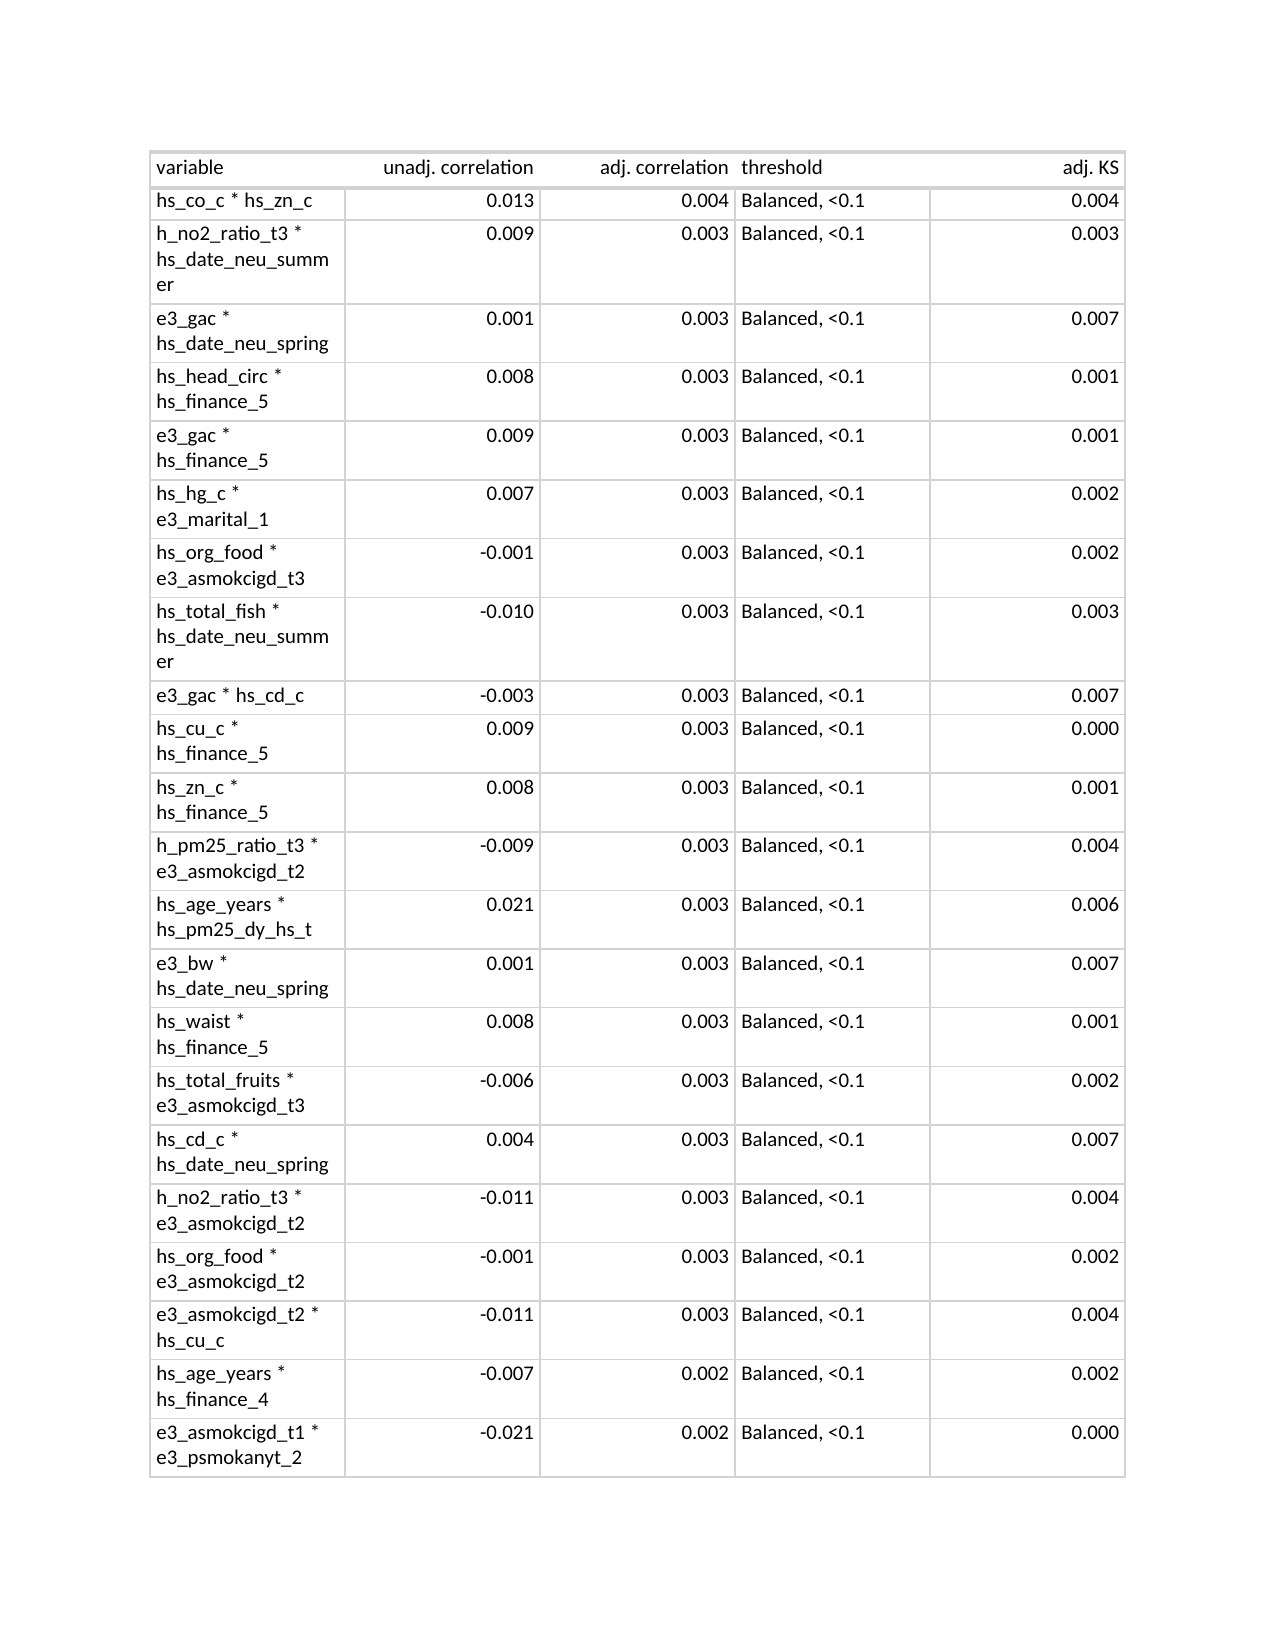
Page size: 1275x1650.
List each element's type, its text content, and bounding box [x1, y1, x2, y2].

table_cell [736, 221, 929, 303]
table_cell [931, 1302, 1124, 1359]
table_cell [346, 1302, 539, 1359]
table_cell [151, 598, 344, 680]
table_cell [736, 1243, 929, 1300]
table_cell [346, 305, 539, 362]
table_header threshold [735, 154, 930, 186]
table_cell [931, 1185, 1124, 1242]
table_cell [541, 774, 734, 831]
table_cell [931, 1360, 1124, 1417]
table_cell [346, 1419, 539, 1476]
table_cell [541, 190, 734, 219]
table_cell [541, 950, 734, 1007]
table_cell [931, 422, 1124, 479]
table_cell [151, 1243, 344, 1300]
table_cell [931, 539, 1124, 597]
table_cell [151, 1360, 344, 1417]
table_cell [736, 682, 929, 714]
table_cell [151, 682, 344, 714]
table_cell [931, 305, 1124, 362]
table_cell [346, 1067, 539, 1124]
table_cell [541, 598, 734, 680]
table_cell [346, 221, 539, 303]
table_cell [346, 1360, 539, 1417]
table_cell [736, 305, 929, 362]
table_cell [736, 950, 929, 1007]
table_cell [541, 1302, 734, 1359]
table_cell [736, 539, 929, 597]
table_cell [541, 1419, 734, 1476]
table_header adj. correlation [540, 154, 735, 186]
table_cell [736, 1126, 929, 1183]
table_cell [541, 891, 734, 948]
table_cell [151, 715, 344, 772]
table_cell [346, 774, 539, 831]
table_header variable [151, 154, 345, 186]
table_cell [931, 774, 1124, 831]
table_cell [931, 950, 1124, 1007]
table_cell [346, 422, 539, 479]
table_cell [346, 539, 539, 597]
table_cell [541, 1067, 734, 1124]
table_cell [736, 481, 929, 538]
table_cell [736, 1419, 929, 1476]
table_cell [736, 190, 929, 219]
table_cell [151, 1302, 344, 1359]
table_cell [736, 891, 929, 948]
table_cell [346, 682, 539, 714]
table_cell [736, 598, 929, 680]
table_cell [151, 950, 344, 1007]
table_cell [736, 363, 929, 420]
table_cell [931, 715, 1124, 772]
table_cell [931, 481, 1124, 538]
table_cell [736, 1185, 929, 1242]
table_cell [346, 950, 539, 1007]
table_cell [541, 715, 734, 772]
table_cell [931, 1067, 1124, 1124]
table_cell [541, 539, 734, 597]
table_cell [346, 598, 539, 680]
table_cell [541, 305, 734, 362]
table_header unadj. correlation [345, 154, 540, 186]
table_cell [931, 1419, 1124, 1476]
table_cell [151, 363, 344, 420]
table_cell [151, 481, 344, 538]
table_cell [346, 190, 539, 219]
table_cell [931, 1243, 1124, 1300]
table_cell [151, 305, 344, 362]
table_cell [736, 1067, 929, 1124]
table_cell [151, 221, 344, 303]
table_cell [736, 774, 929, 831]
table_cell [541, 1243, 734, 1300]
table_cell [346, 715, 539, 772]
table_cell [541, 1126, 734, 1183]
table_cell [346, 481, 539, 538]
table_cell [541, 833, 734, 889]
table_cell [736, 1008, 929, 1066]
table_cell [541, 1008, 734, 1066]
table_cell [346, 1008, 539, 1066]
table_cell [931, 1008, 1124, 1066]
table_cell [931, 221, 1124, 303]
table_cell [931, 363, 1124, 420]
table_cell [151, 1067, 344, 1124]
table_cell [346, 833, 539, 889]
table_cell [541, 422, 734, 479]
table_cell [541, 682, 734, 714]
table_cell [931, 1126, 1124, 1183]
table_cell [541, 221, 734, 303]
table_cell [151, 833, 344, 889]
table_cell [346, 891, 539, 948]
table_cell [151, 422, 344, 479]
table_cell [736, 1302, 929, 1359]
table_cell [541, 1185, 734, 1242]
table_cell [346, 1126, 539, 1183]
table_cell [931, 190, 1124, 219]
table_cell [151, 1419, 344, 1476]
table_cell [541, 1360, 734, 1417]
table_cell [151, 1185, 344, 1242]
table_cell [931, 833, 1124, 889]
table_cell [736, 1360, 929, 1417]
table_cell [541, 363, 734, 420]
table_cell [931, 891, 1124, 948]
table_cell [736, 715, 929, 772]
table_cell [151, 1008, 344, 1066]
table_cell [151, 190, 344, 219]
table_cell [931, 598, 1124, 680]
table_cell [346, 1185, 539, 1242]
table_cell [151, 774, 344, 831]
table_header adj. KS [930, 154, 1124, 186]
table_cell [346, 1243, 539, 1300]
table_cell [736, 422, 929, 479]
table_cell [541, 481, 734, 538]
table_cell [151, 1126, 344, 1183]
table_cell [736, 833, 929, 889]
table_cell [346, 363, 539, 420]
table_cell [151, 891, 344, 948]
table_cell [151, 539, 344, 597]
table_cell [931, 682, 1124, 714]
